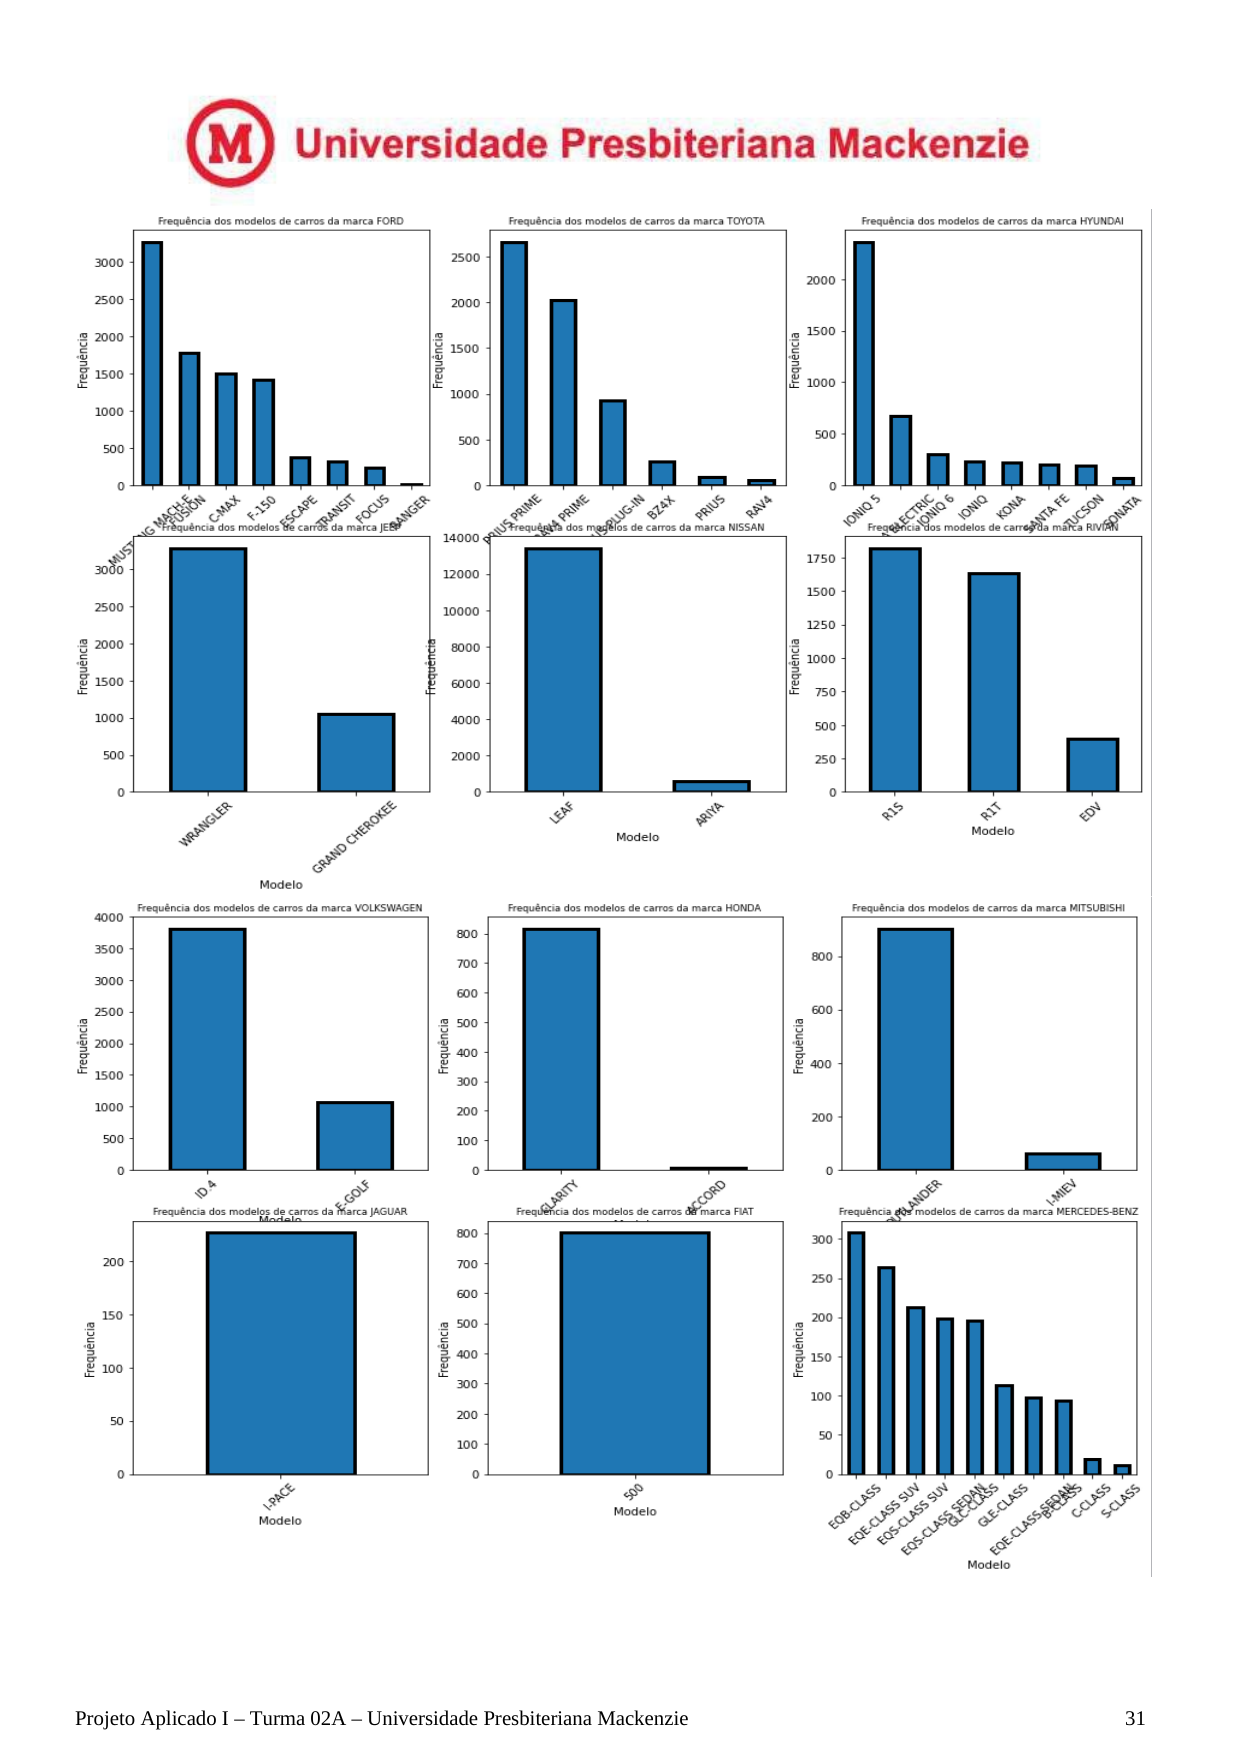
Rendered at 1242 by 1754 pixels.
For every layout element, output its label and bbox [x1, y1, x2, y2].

picture [68, 75, 1152, 1578]
